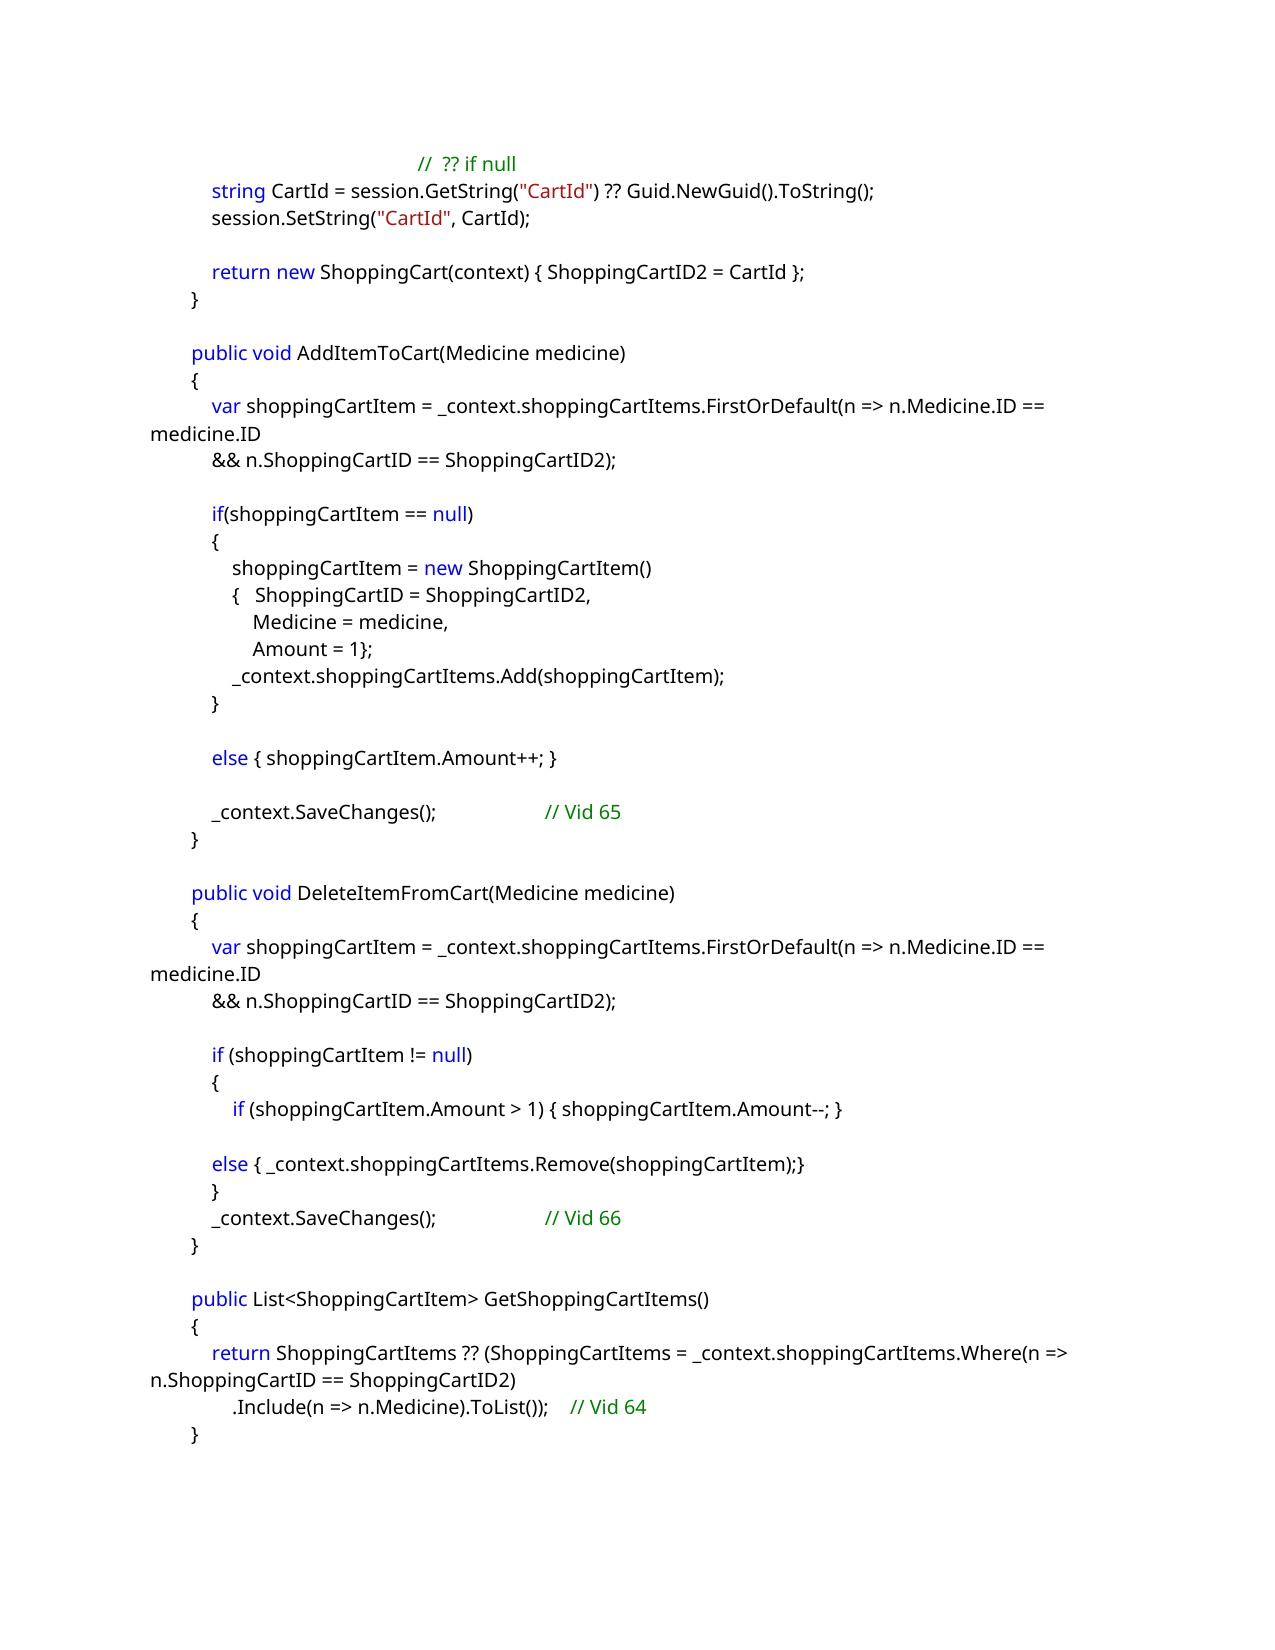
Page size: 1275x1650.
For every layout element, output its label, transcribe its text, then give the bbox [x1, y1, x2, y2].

text return new ShoppingCart(context) { ShoppingCartID2 = CartId }; [150, 258, 1125, 285]
text return ShoppingCartItems ?? (ShoppingCartItems = _context.shoppingCartItems.Where(n => n.ShoppingCartID == ShoppingCartID2) [150, 1339, 1125, 1393]
text { ShoppingCartID = ShoppingCartID2, [150, 582, 1125, 609]
text // ?? if null [150, 150, 1125, 177]
text _context.SaveChanges(); // Vid 66 [150, 1204, 1125, 1231]
text { [150, 1068, 1125, 1095]
text session.SetString("CartId", CartId); [150, 204, 1125, 231]
text string CartId = session.GetString("CartId") ?? Guid.NewGuid().ToString(); [150, 177, 1125, 204]
text else { shoppingCartItem.Amount++; } [150, 744, 1125, 772]
text public List<ShoppingCartItem> GetShoppingCartItems() [150, 1285, 1125, 1312]
text { [150, 528, 1125, 555]
text && n.ShoppingCartID == ShoppingCartID2); [150, 447, 1125, 474]
text .Include(n => n.Medicine).ToList()); // Vid 64 [150, 1393, 1125, 1420]
text public void AddItemToCart(Medicine medicine) [150, 339, 1125, 366]
text } [150, 1177, 1125, 1204]
text if (shoppingCartItem.Amount > 1) { shoppingCartItem.Amount--; } [150, 1095, 1125, 1122]
text if(shoppingCartItem == null) [150, 501, 1125, 528]
text else { _context.shoppingCartItems.Remove(shoppingCartItem);} [150, 1150, 1125, 1177]
text _context.shoppingCartItems.Add(shoppingCartItem); [150, 663, 1125, 689]
text shoppingCartItem = new ShoppingCartItem() [150, 555, 1125, 582]
text public void DeleteItemFromCart(Medicine medicine) [150, 879, 1125, 906]
text } [150, 1231, 1125, 1258]
text } [150, 285, 1125, 312]
text { [150, 1312, 1125, 1339]
text { [150, 906, 1125, 933]
text } [150, 689, 1125, 717]
text var shoppingCartItem = _context.shoppingCartItems.FirstOrDefault(n => n.Medicine.ID == medicine.ID [150, 393, 1125, 447]
text { [150, 366, 1125, 393]
text Medicine = medicine, [150, 609, 1125, 636]
text var shoppingCartItem = _context.shoppingCartItems.FirstOrDefault(n => n.Medicine.ID == medicine.ID [150, 933, 1125, 987]
text } [150, 1420, 1125, 1447]
text _context.SaveChanges(); // Vid 65 [150, 798, 1125, 826]
text && n.ShoppingCartID == ShoppingCartID2); [150, 987, 1125, 1014]
text } [150, 826, 1125, 852]
text Amount = 1}; [150, 636, 1125, 663]
text if (shoppingCartItem != null) [150, 1041, 1125, 1068]
